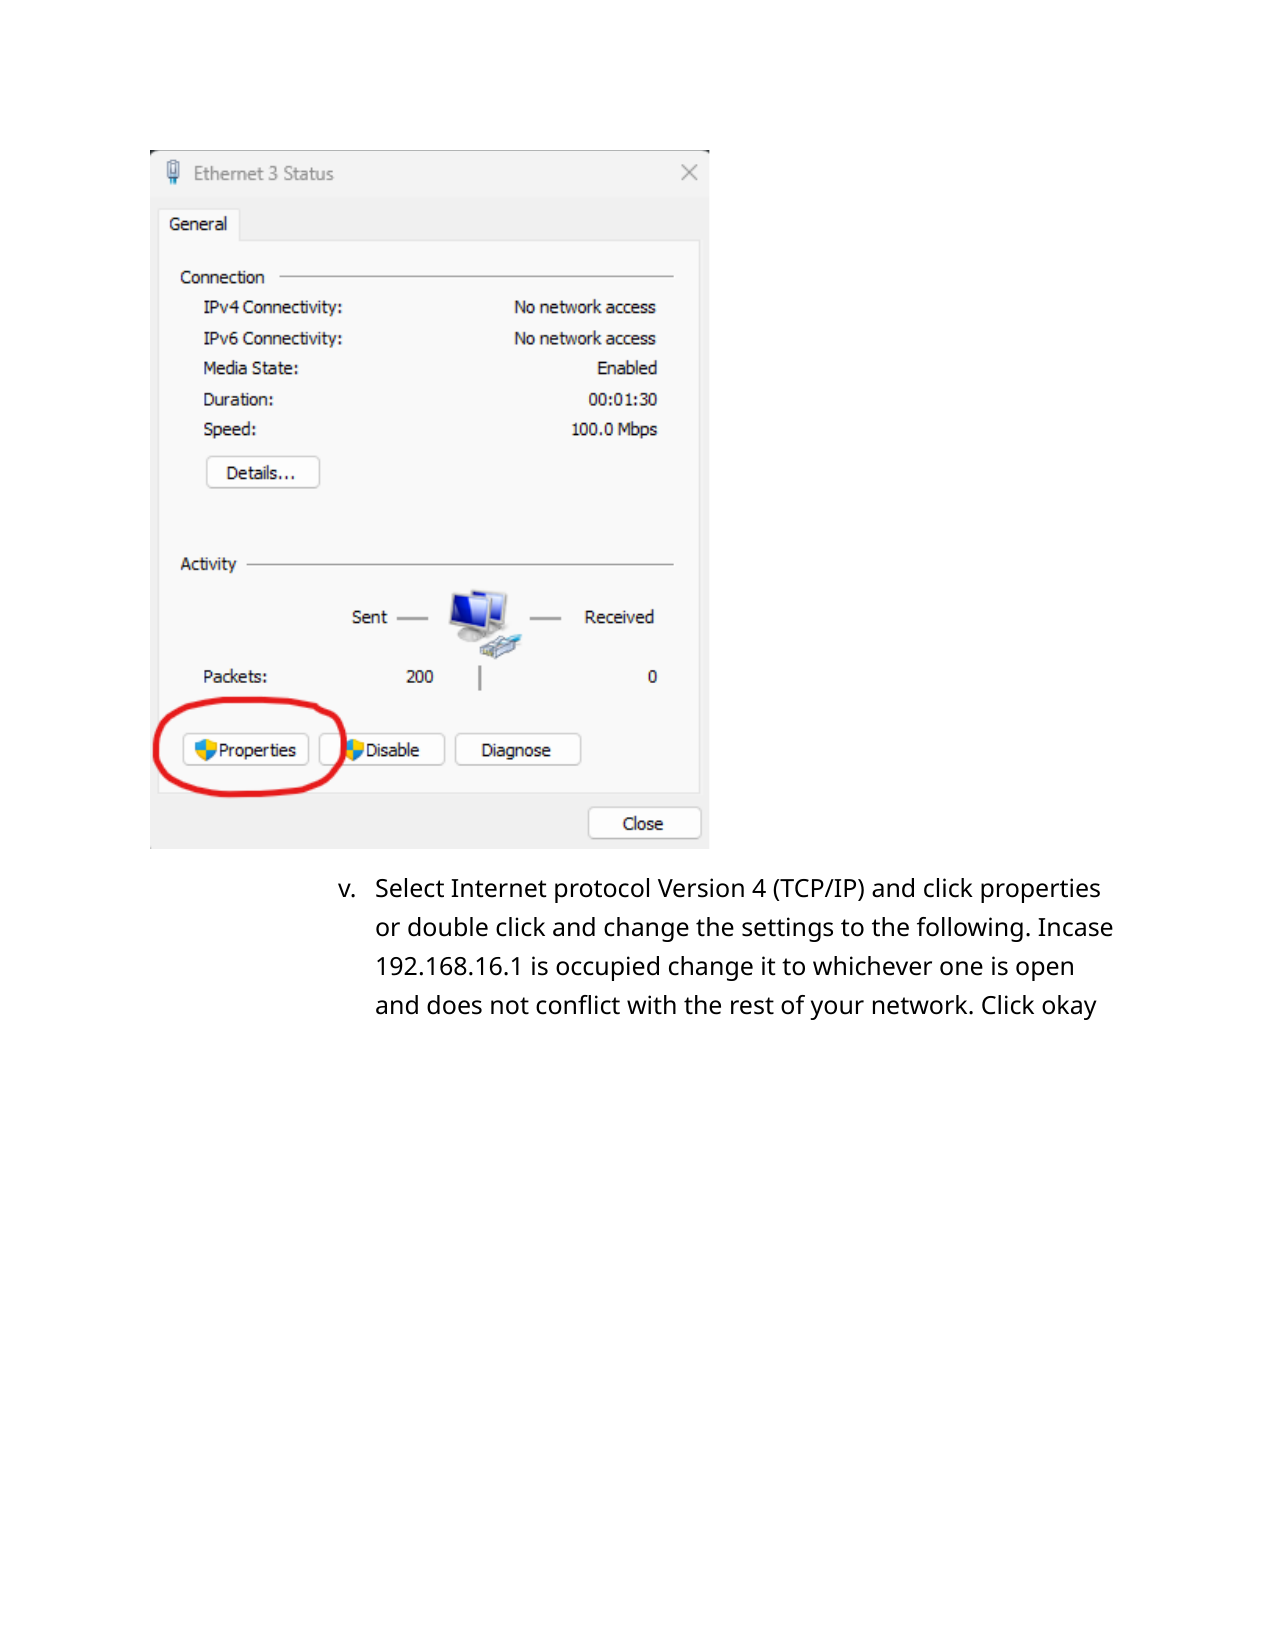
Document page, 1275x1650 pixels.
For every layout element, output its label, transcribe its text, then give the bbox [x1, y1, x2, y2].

list Select Internet protocol Version 4 (TCP/IP) and click properties or double click and change the settings to the following. Incase 192.168.16.1 is occupied change it to whichever one is open and does not conflict with the rest of your network. Click okay [356, 870, 1125, 1022]
picture [150, 150, 710, 849]
